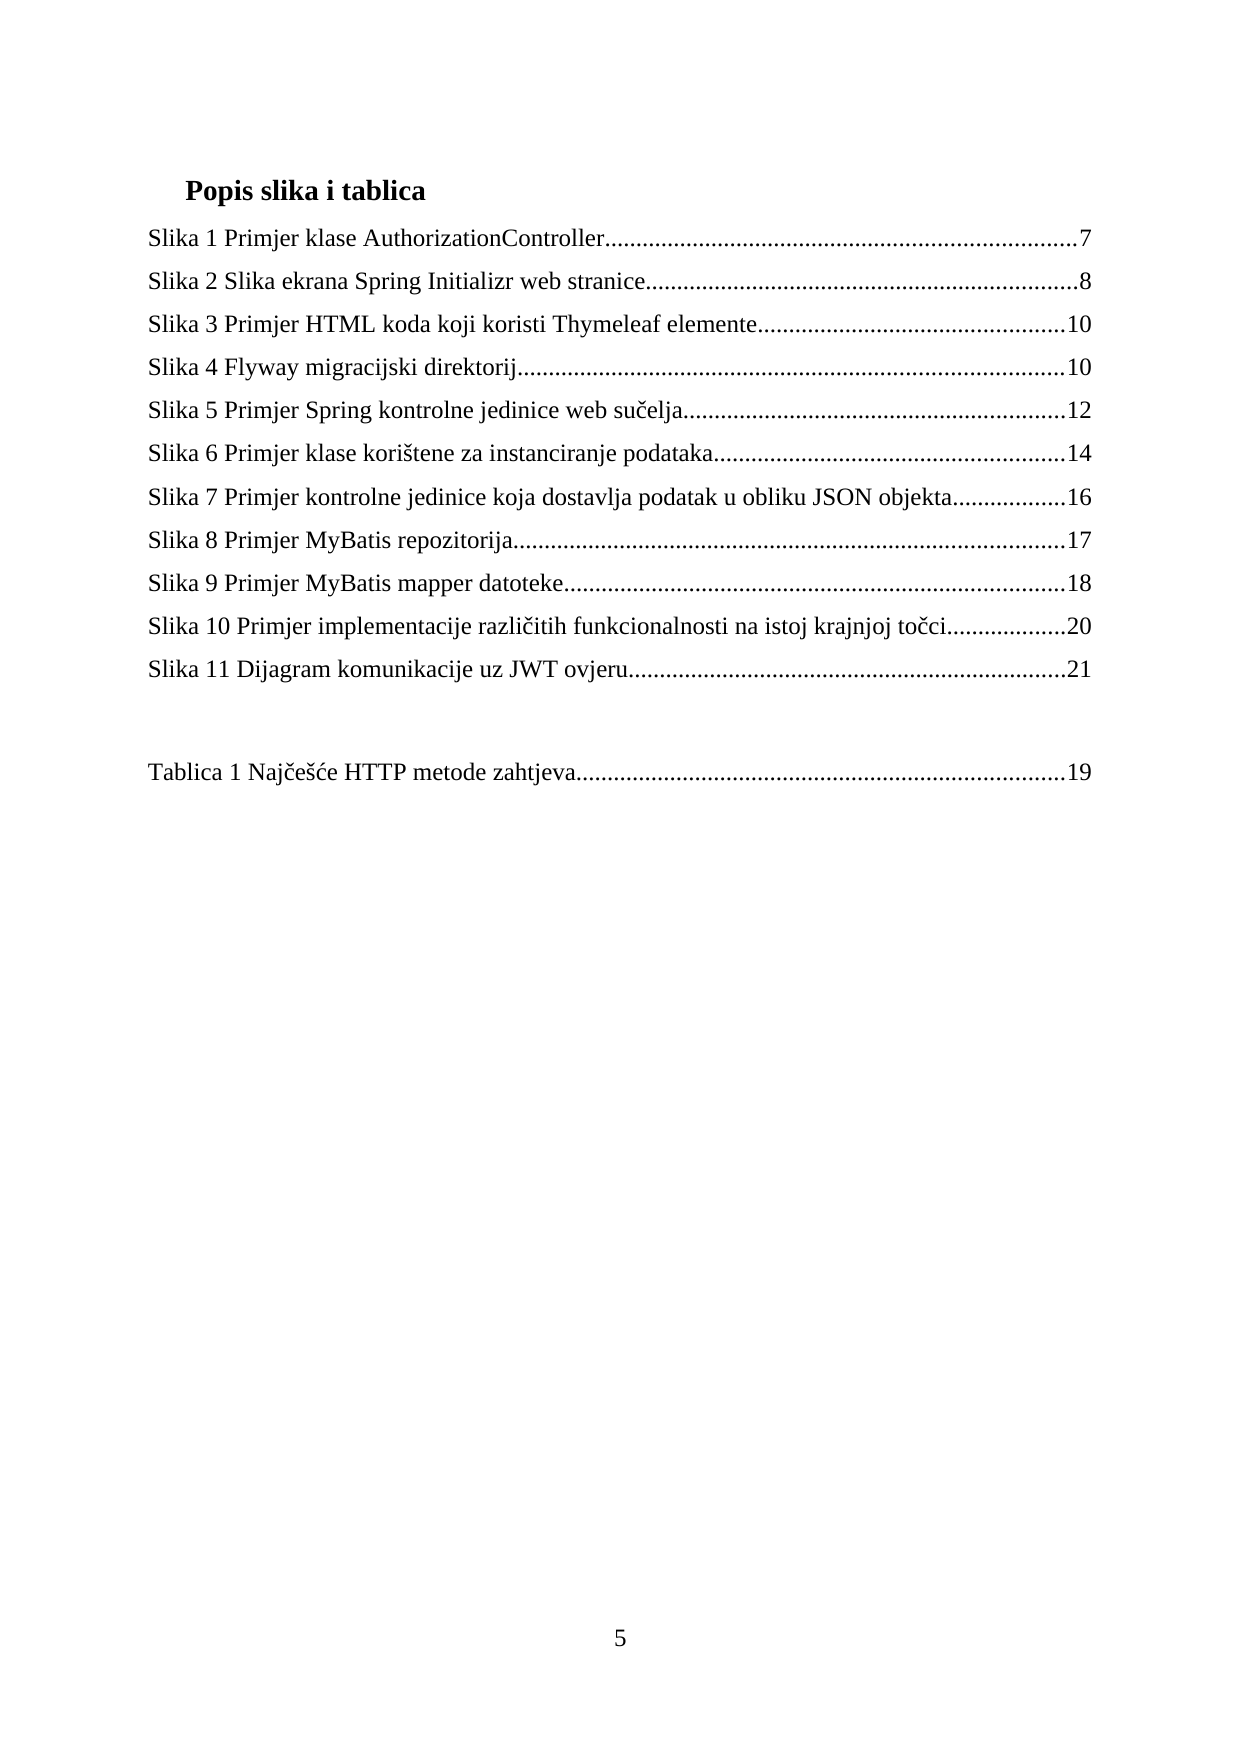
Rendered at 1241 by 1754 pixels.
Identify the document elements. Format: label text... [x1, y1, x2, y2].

text Slika 5 Primjer Spring kontrolne jedinice web sučelja 12 [148, 395, 1093, 424]
text Slika 10 Primjer implementacije različitih funkcionalnosti na istoj krajnjoj točci 20 [148, 611, 1093, 640]
text Slika 2 Slika ekrana Spring Initializr web stranice 8 [148, 266, 1093, 295]
text Slika 1 Primjer klase AuthorizationController 7 [148, 223, 1093, 252]
text Tablica 1 Najčešće HTTP metode zahtjeva 19 [148, 757, 1093, 786]
text Slika 9 Primjer MyBatis mapper datoteke 18 [148, 568, 1093, 597]
text Slika 7 Primjer kontrolne jedinice koja dostavlja podatak u obliku JSON objekta 16 [148, 482, 1093, 510]
text Slika 4 Flyway migracijski direktorij 10 [148, 352, 1093, 381]
text Slika 8 Primjer MyBatis repozitorija 17 [148, 525, 1093, 553]
text Slika 11 Dijagram komunikacije uz JWT ovjeru 21 [148, 654, 1093, 683]
subtitle Popis slika i tablica [185, 173, 1093, 206]
text Slika 6 Primjer klase korištene za instanciranje podataka 14 [148, 438, 1093, 467]
text Slika 3 Primjer HTML koda koji koristi Thymeleaf elemente 10 [148, 309, 1093, 338]
